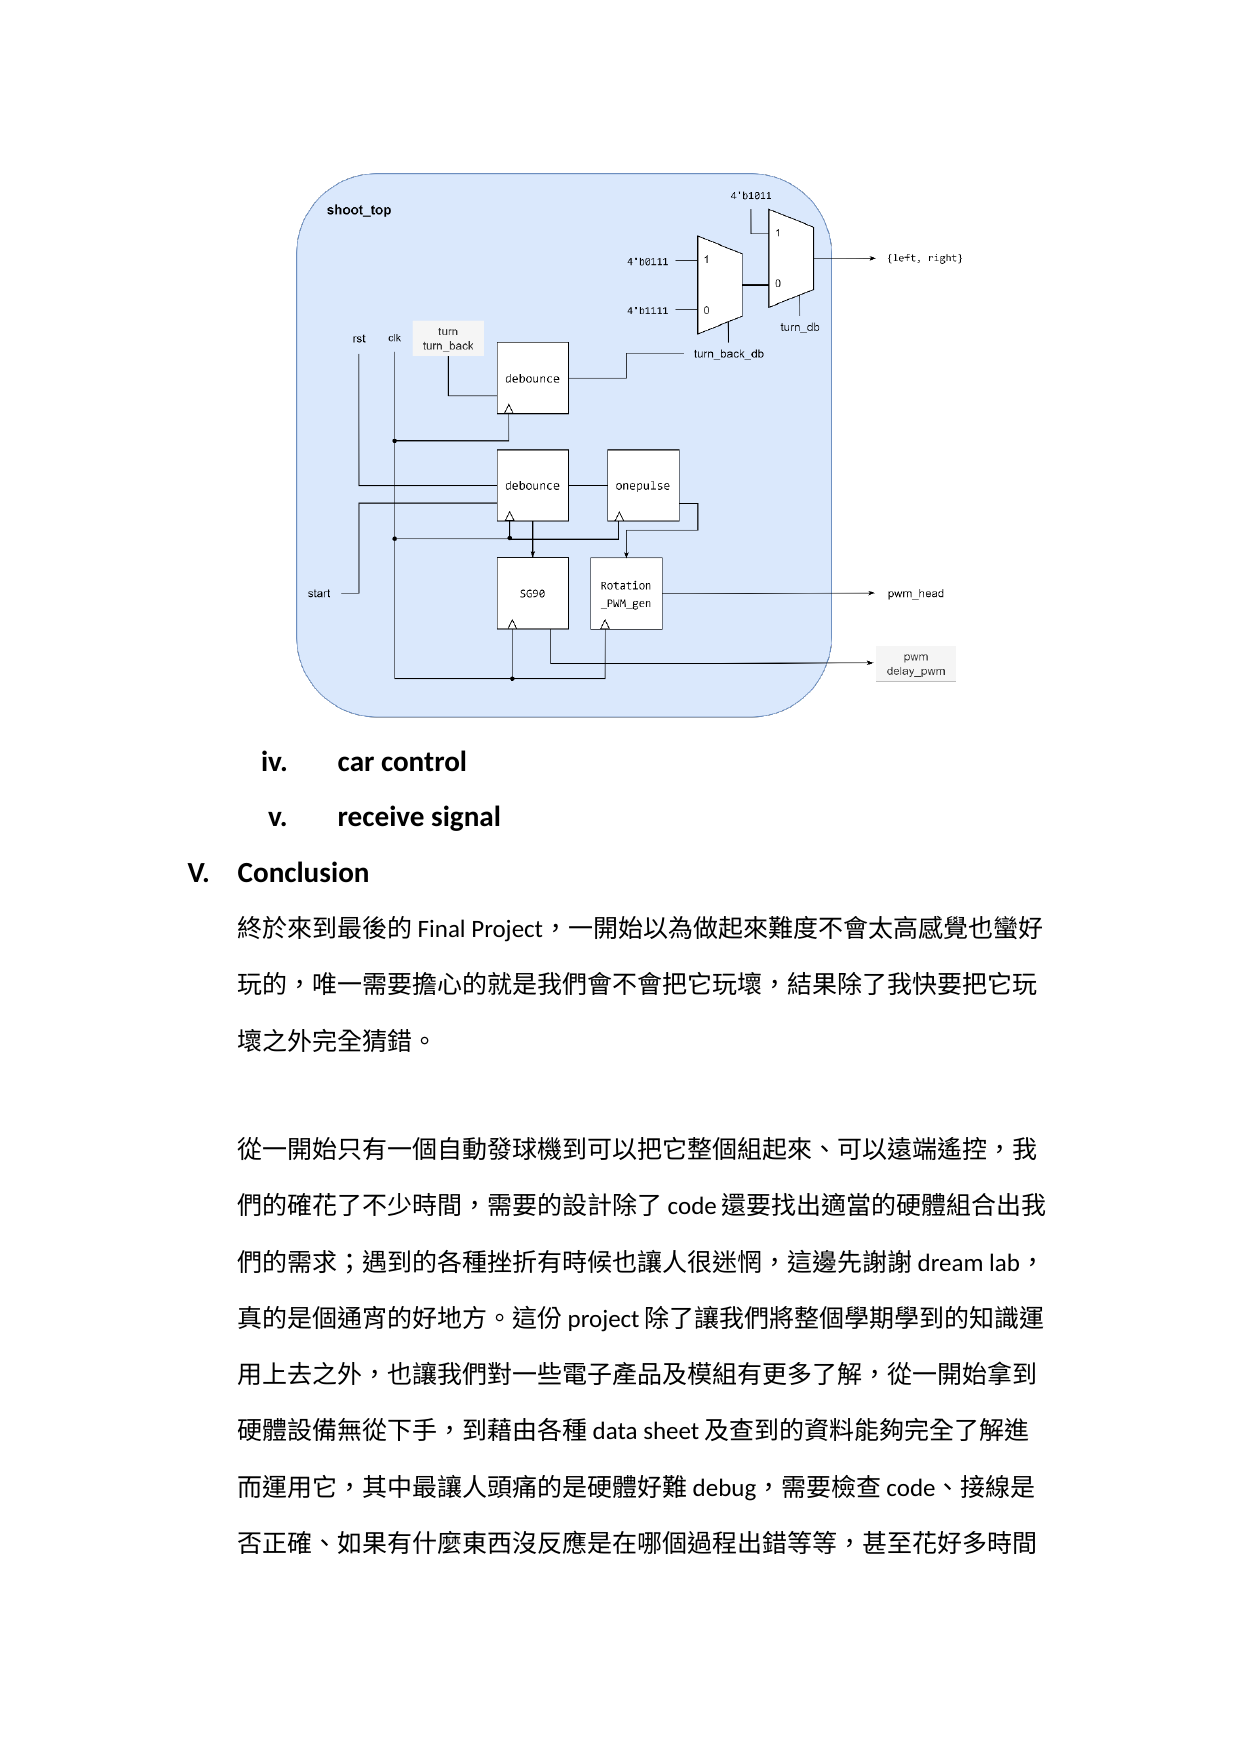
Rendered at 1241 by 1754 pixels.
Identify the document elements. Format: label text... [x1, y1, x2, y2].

picture [287, 164, 983, 726]
list 終於來到最後的Final Project，一開始以為做起來難度不會太高感覺也蠻好玩的，唯一需要擔心的就是我們會不會把它玩壞，結果除了我快要把它玩壞之外完全猜錯。 [237, 908, 1053, 1058]
list receive signal [287, 797, 1053, 835]
list Conclusion [187, 853, 1053, 890]
list car control [287, 742, 1053, 780]
